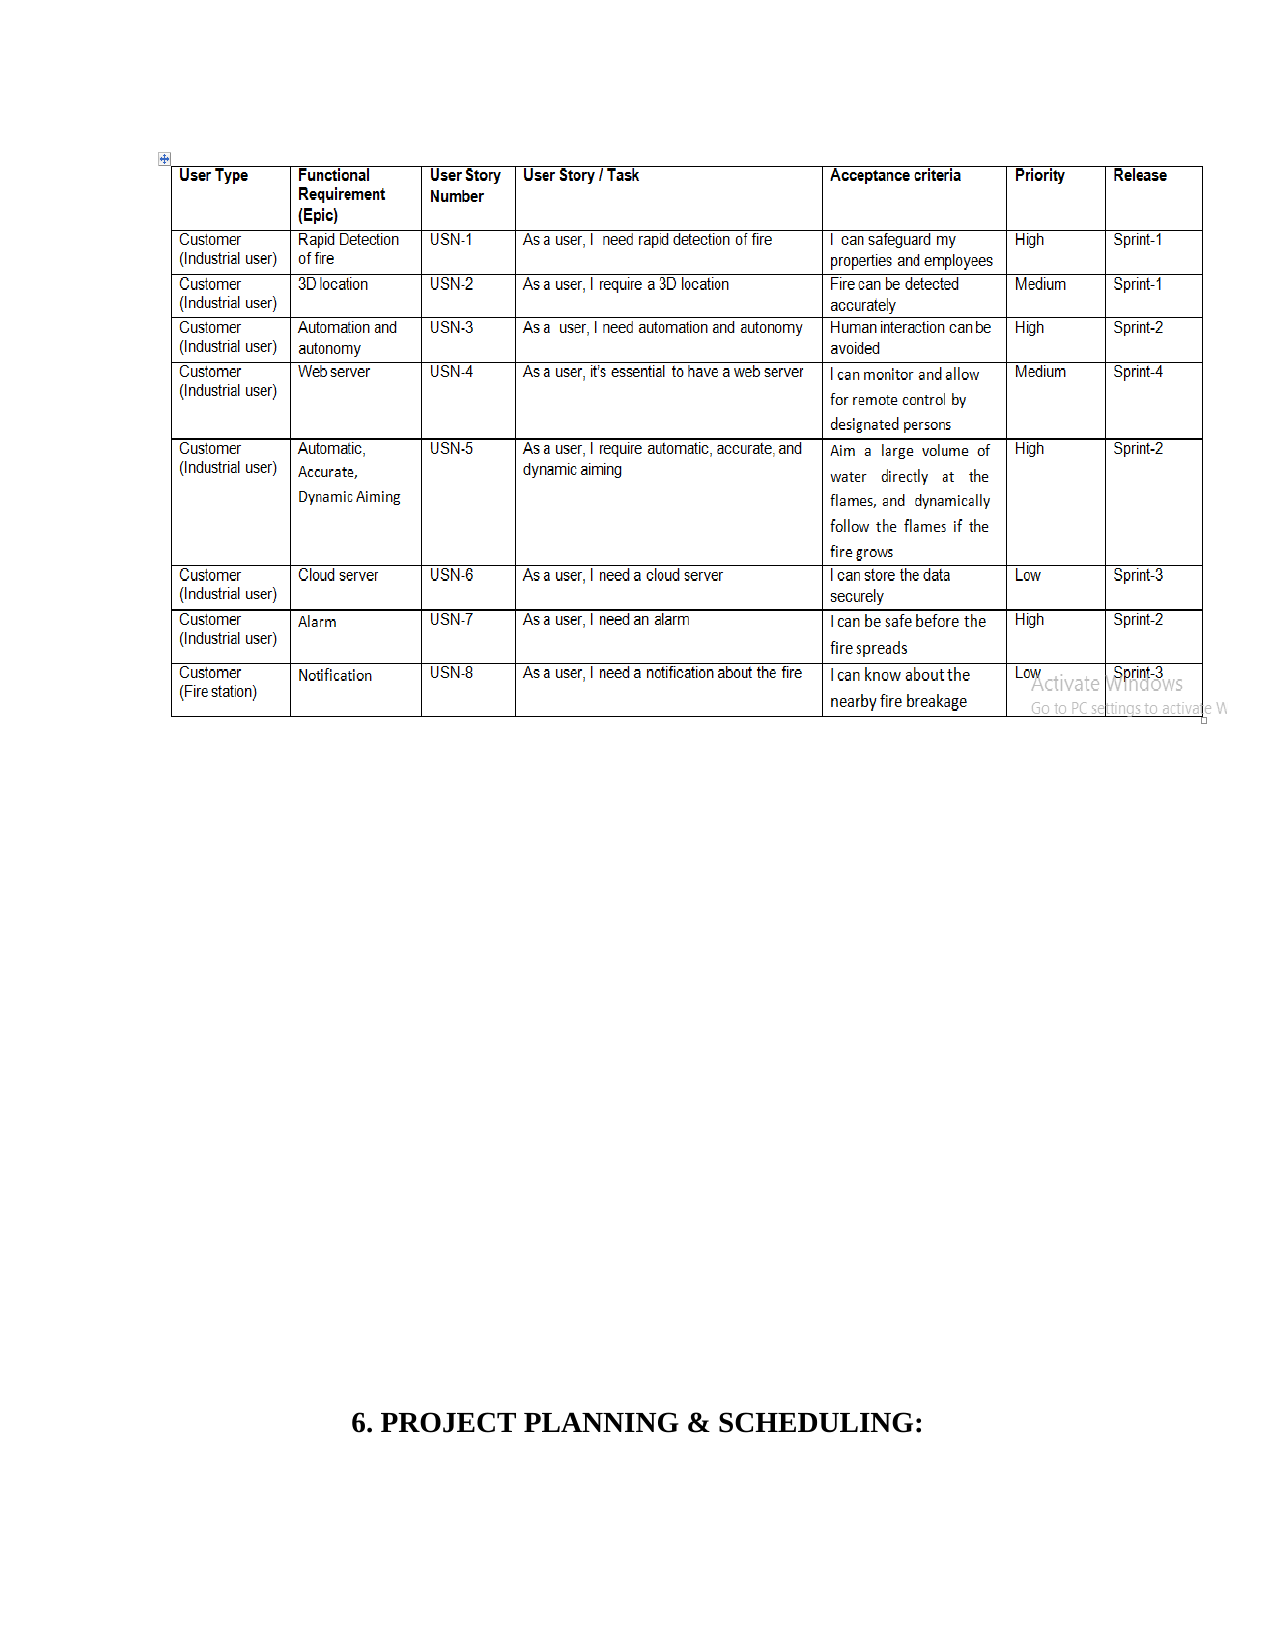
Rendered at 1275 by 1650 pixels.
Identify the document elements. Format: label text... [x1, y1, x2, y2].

picture [150, 150, 1228, 731]
text 6. PROJECT PLANNING & SCHEDULING: [150, 1405, 1125, 1439]
